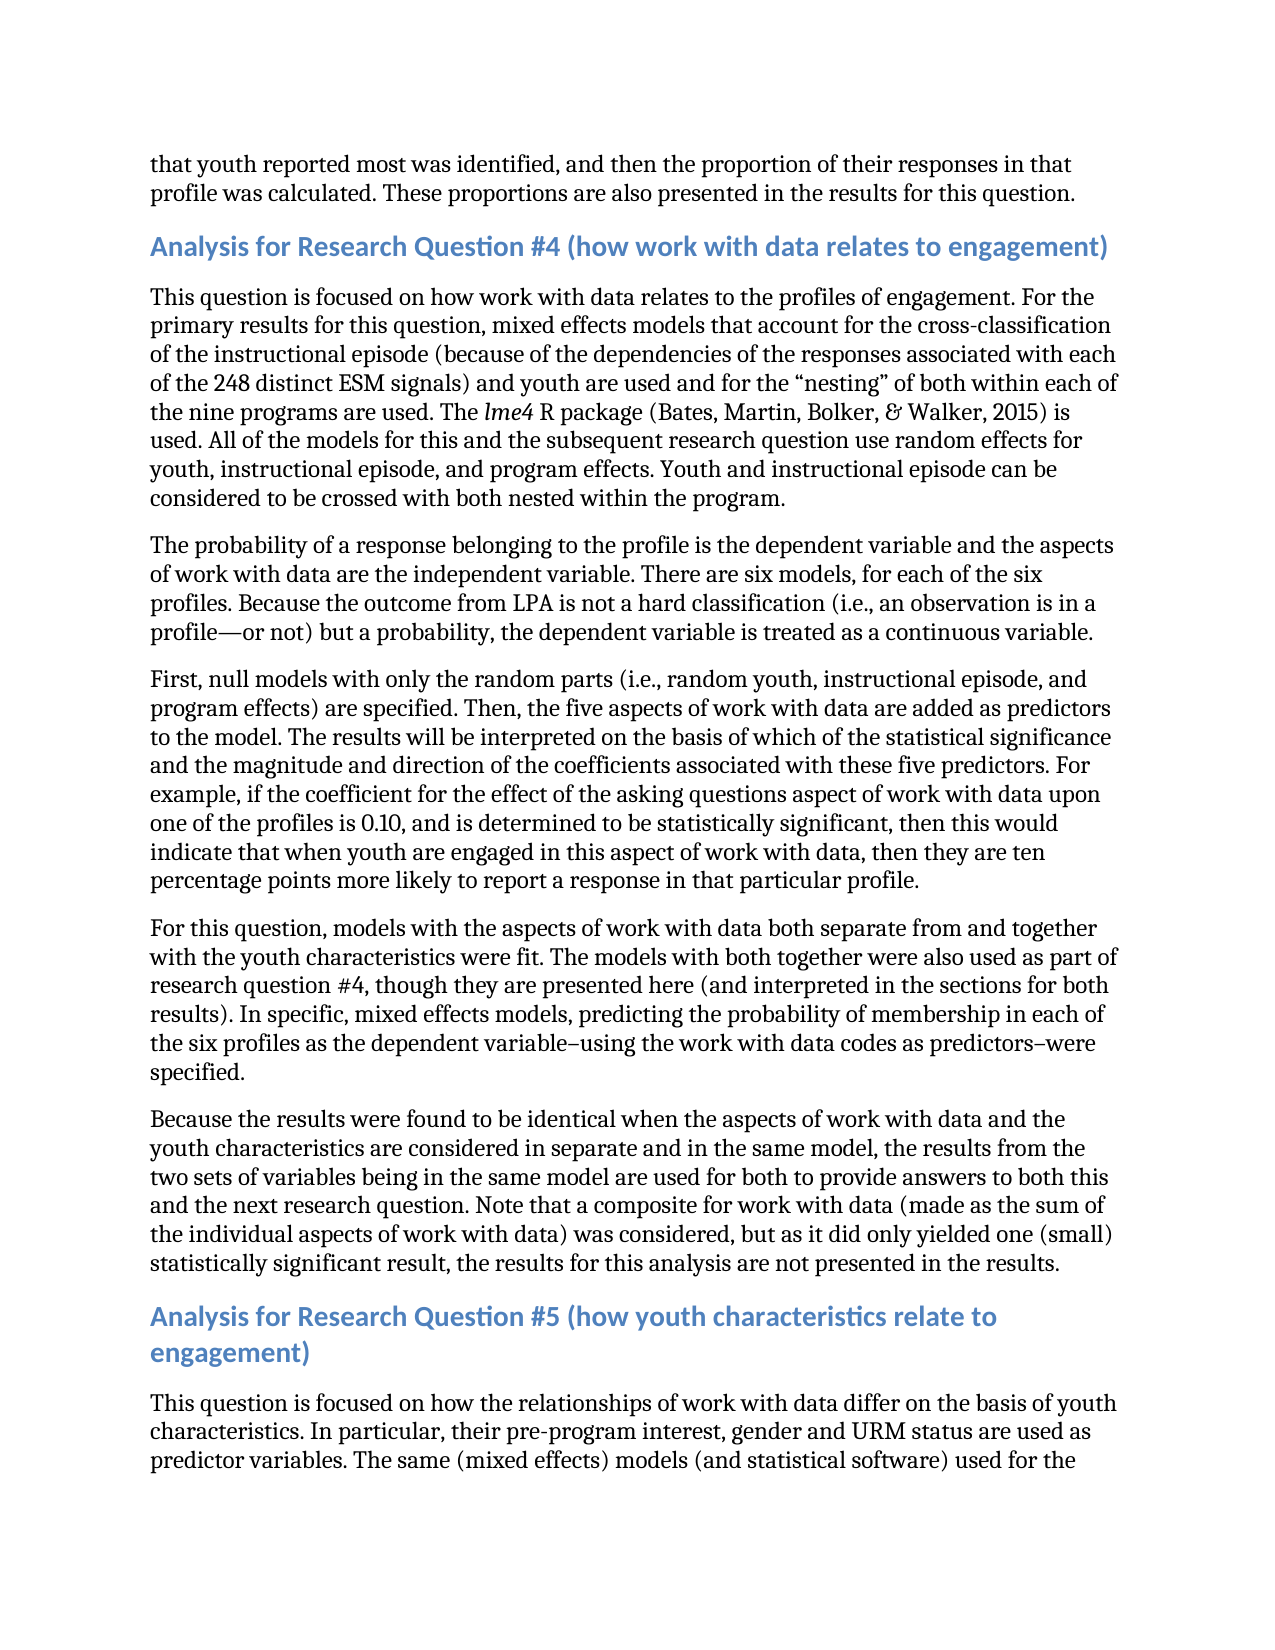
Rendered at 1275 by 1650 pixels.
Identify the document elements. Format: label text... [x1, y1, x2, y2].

text First, null models with only the random parts (i.e., random youth, instructional episode, and program effects) are specified. Then, the five aspects of work with data are added as predictors to the model. The results will be interpreted on the basis of which of the statistical significance and the magnitude and direction of the coefficients associated with these five predictors. For example, if the coefficient for the effect of the asking questions aspect of work with data upon one of the profiles is 0.10, and is determined to be statistically significant, then this would indicate that when youth are engaged in this aspect of work with data, then they are ten percentage points more likely to report a response in that particular profile. [150, 665, 1125, 895]
text Because the results were found to be identical when the aspects of work with data and the youth characteristics are considered in separate and in the same model, the results from the two sets of variables being in the same model are used for both to provide answers to both this and the next research question. Note that a composite for work with data (made as the sum of the individual aspects of work with data) was considered, but as it did only yielded one (small) statistically significant result, the results for this analysis are not presented in the results. [150, 1105, 1125, 1278]
subtitle Analysis for Research Question #4 (how work with data relates to engagement) [150, 228, 1125, 264]
text For this question, models with the aspects of work with data both separate from and together with the youth characteristics were fit. The models with both together were also used as part of research question #4, though they are presented here (and interpreted in the sections for both results). In specific, mixed effects models, predicting the probability of membership in each of the six profiles as the dependent variable–using the work with data codes as predictors–were specified. [150, 914, 1125, 1086]
text This question is focused on how work with data relates to the profiles of engagement. For the primary results for this question, mixed effects models that account for the cross-classification of the instructional episode (because of the dependencies of the responses associated with each of the 248 distinct ESM signals) and youth are used and for the “nesting” of both within each of the nine programs are used. The lme4 R package (Bates, Martin, Bolker, & Walker, 2015) is used. All of the models for this and the subsequent research question use random effects for youth, instructional episode, and program effects. Youth and instructional episode can be considered to be crossed with both nested within the program. [150, 283, 1125, 513]
subtitle Analysis for Research Question #5 (how youth characteristics relate to engagement) [150, 1298, 1125, 1370]
text The probability of a response belonging to the profile is the dependent variable and the aspects of work with data are the independent variable. There are six models, for each of the six profiles. Because the outcome from LPA is not a hard classification (i.e., an observation is in a profile—or not) but a probability, the dependent variable is treated as a continuous variable. [150, 531, 1125, 646]
